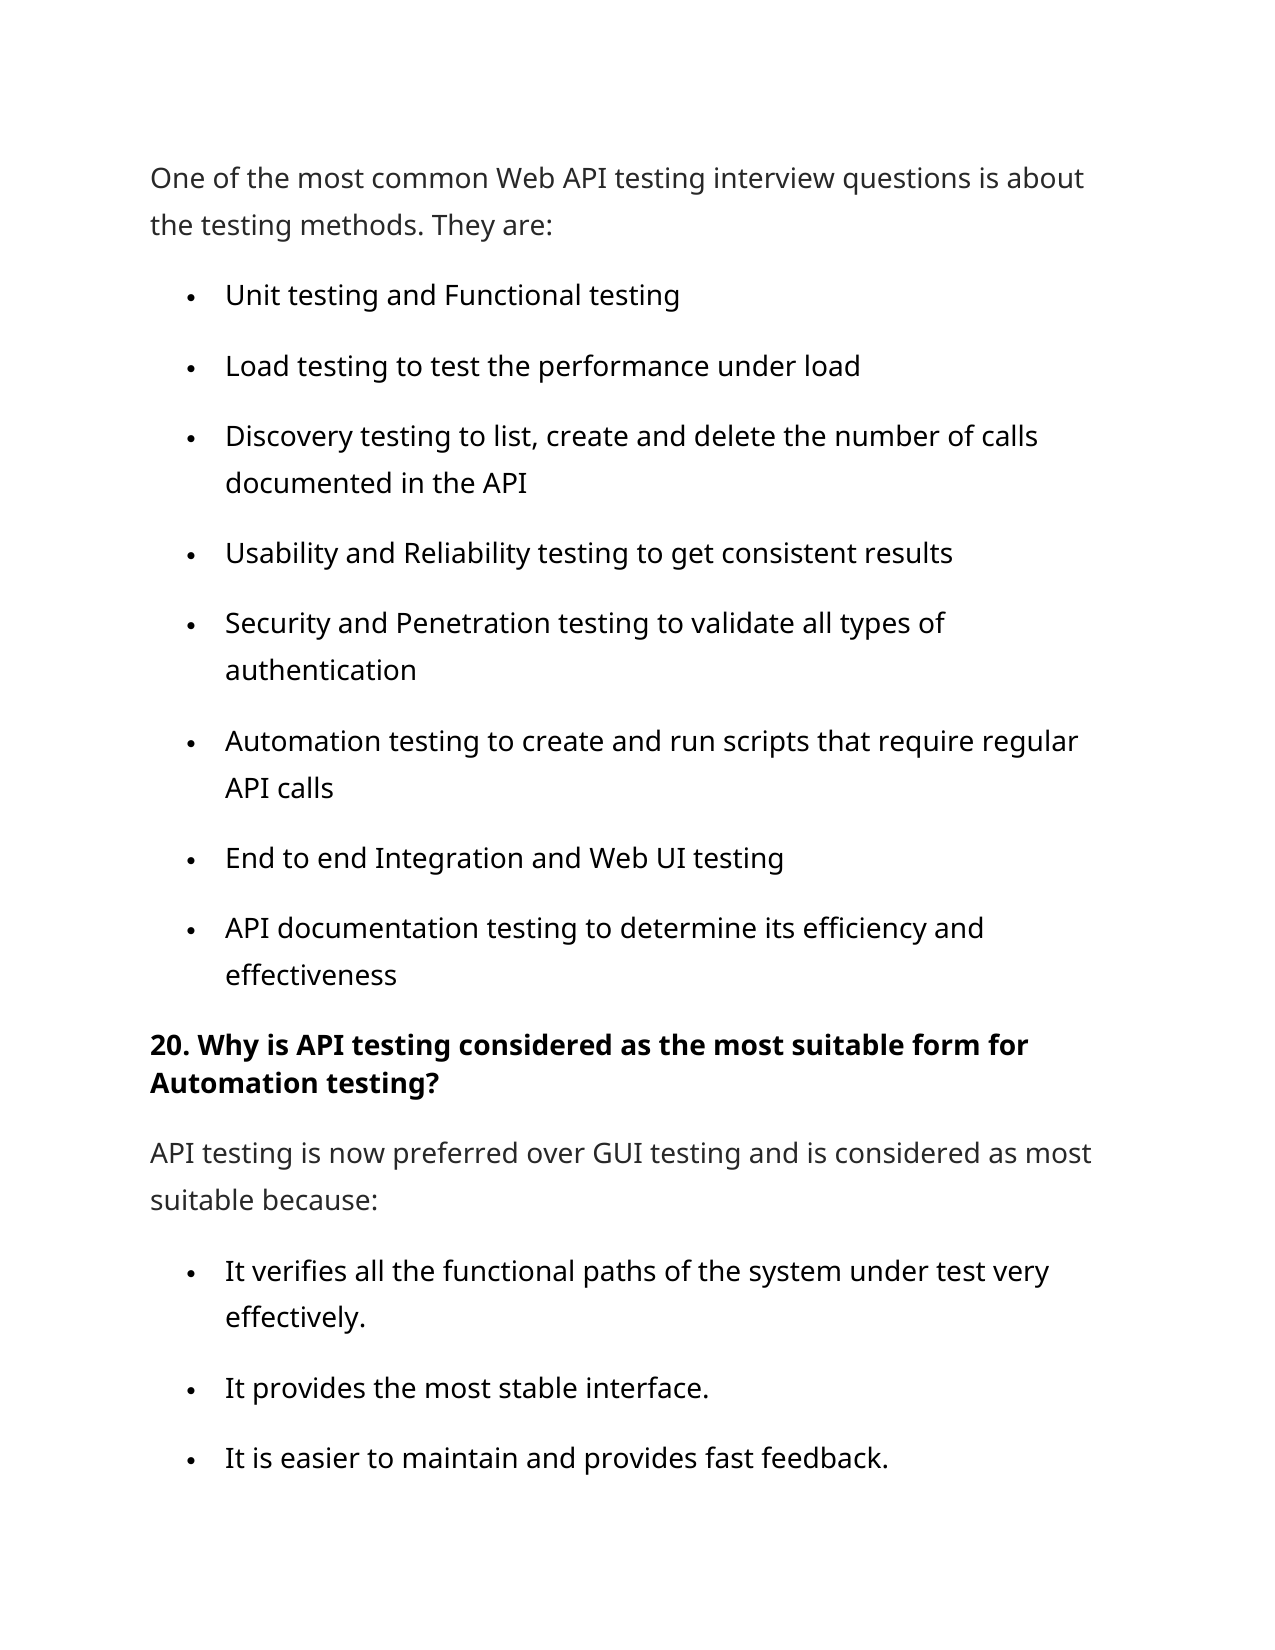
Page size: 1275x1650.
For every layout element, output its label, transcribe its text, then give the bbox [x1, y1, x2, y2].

text One of the most common Web API testing interview questions is about the testing methods. They are: [150, 150, 1125, 244]
list It verifies all the functional paths of the system under test very effectively. [187, 1242, 1125, 1336]
list It is easier to maintain and provides fast feedback. [187, 1430, 1125, 1477]
list Usability and Reliability testing to get consistent results [187, 525, 1125, 572]
text 20. Why is API testing considered as the most suitable form for Automation testing? [150, 1025, 1125, 1102]
list Load testing to test the performance under load [187, 337, 1125, 384]
list End to end Integration and Web UI testing [187, 830, 1125, 877]
list Automation testing to create and run scripts that require regular API calls [187, 712, 1125, 806]
list Security and Penetration testing to validate all types of authentication [187, 595, 1125, 689]
text API testing is now preferred over GUI testing and is considered as most suitable because: [150, 1125, 1125, 1219]
list It provides the most stable interface. [187, 1359, 1125, 1406]
list Discovery testing to list, create and delete the number of calls documented in the API [187, 408, 1125, 502]
list Unit testing and Functional testing [187, 267, 1125, 314]
list API documentation testing to determine its efficiency and effectiveness [187, 900, 1125, 994]
